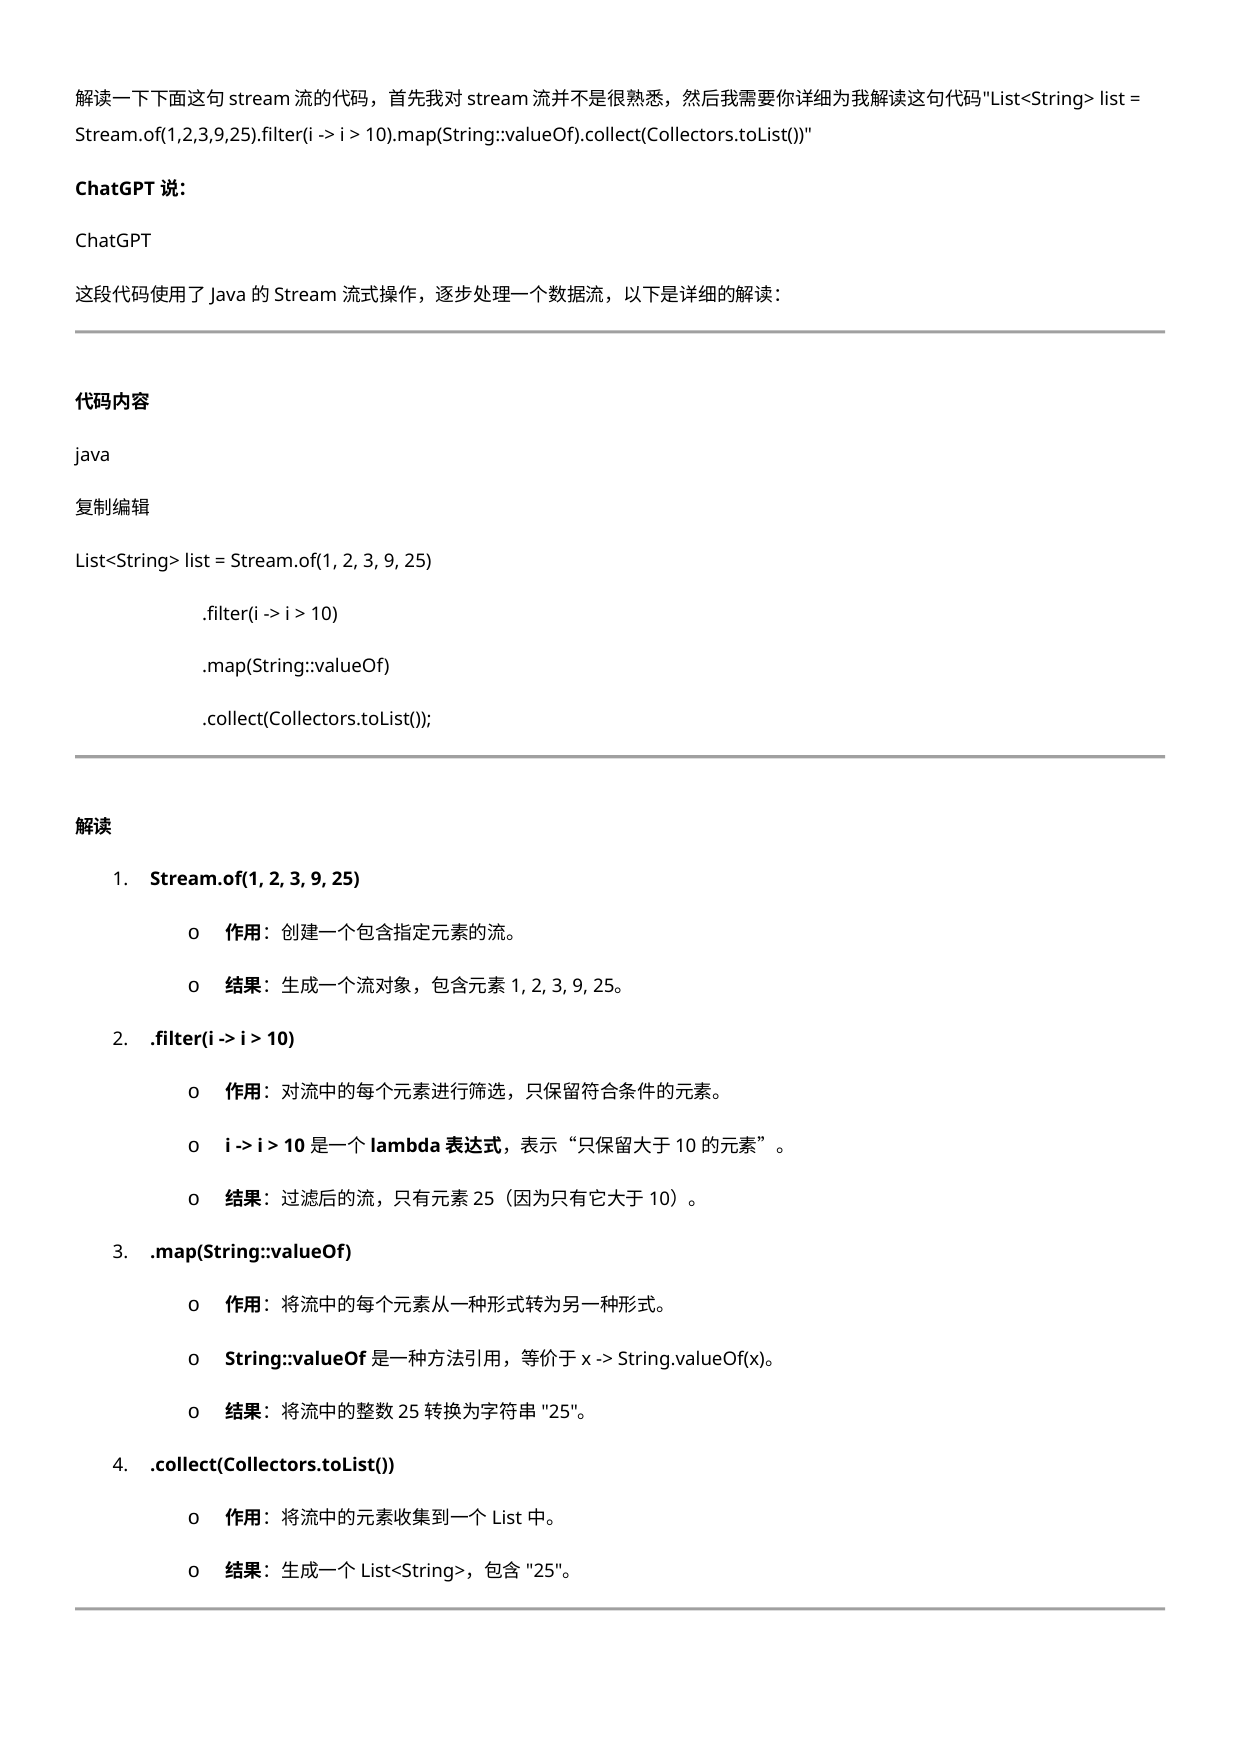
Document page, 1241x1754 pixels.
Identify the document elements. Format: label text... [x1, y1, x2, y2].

list Stream.of(1, 2, 3, 9, 25) [112, 862, 1165, 895]
text .map(String::valueOf) [75, 649, 1165, 682]
list 结果：生成一个 List<String>，包含 "25"。 [187, 1554, 1165, 1586]
text List<String> list = Stream.of(1, 2, 3, 9, 25) [75, 543, 1165, 576]
text ChatGPT 说： [75, 171, 1165, 203]
text 解读 [75, 809, 1165, 842]
text .collect(Collectors.toList()); [75, 702, 1165, 735]
text 复制编辑 [75, 490, 1165, 523]
list 结果：生成一个流对象，包含元素 1, 2, 3, 9, 25。 [187, 968, 1165, 1001]
list 作用：将流中的每个元素从一种形式转为另一种形式。 [187, 1288, 1165, 1320]
text .filter(i -> i > 10) [75, 596, 1165, 629]
text 这段代码使用了 Java 的 Stream 流式操作，逐步处理一个数据流，以下是详细的解读： [75, 277, 1165, 309]
list .collect(Collectors.toList()) [112, 1448, 1165, 1480]
list 作用：将流中的元素收集到一个 List 中。 [187, 1501, 1165, 1533]
text 解读一下下面这句stream流的代码，首先我对stream流并不是很熟悉，然后我需要你详细为我解读这句代码"List<String> list = Stream.of(1,2,3,9,25).filter(i -> i > 10).map(String::valueOf).collect(Collectors.toList())" [75, 81, 1165, 151]
text java [75, 437, 1165, 470]
text 代码内容 [75, 384, 1165, 417]
list 结果：过滤后的流，只有元素 25（因为只有它大于 10）。 [187, 1181, 1165, 1214]
list .filter(i -> i > 10) [112, 1022, 1165, 1054]
list 结果：将流中的整数 25 转换为字符串 "25"。 [187, 1394, 1165, 1427]
list 作用：对流中的每个元素进行筛选，只保留符合条件的元素。 [187, 1075, 1165, 1107]
list i -> i > 10 是一个 lambda 表达式，表示“只保留大于 10 的元素”。 [187, 1128, 1165, 1161]
text ChatGPT [75, 224, 1165, 257]
list 作用：创建一个包含指定元素的流。 [187, 915, 1165, 948]
list .map(String::valueOf) [112, 1235, 1165, 1267]
list String::valueOf 是一种方法引用，等价于 x -> String.valueOf(x)。 [187, 1341, 1165, 1373]
